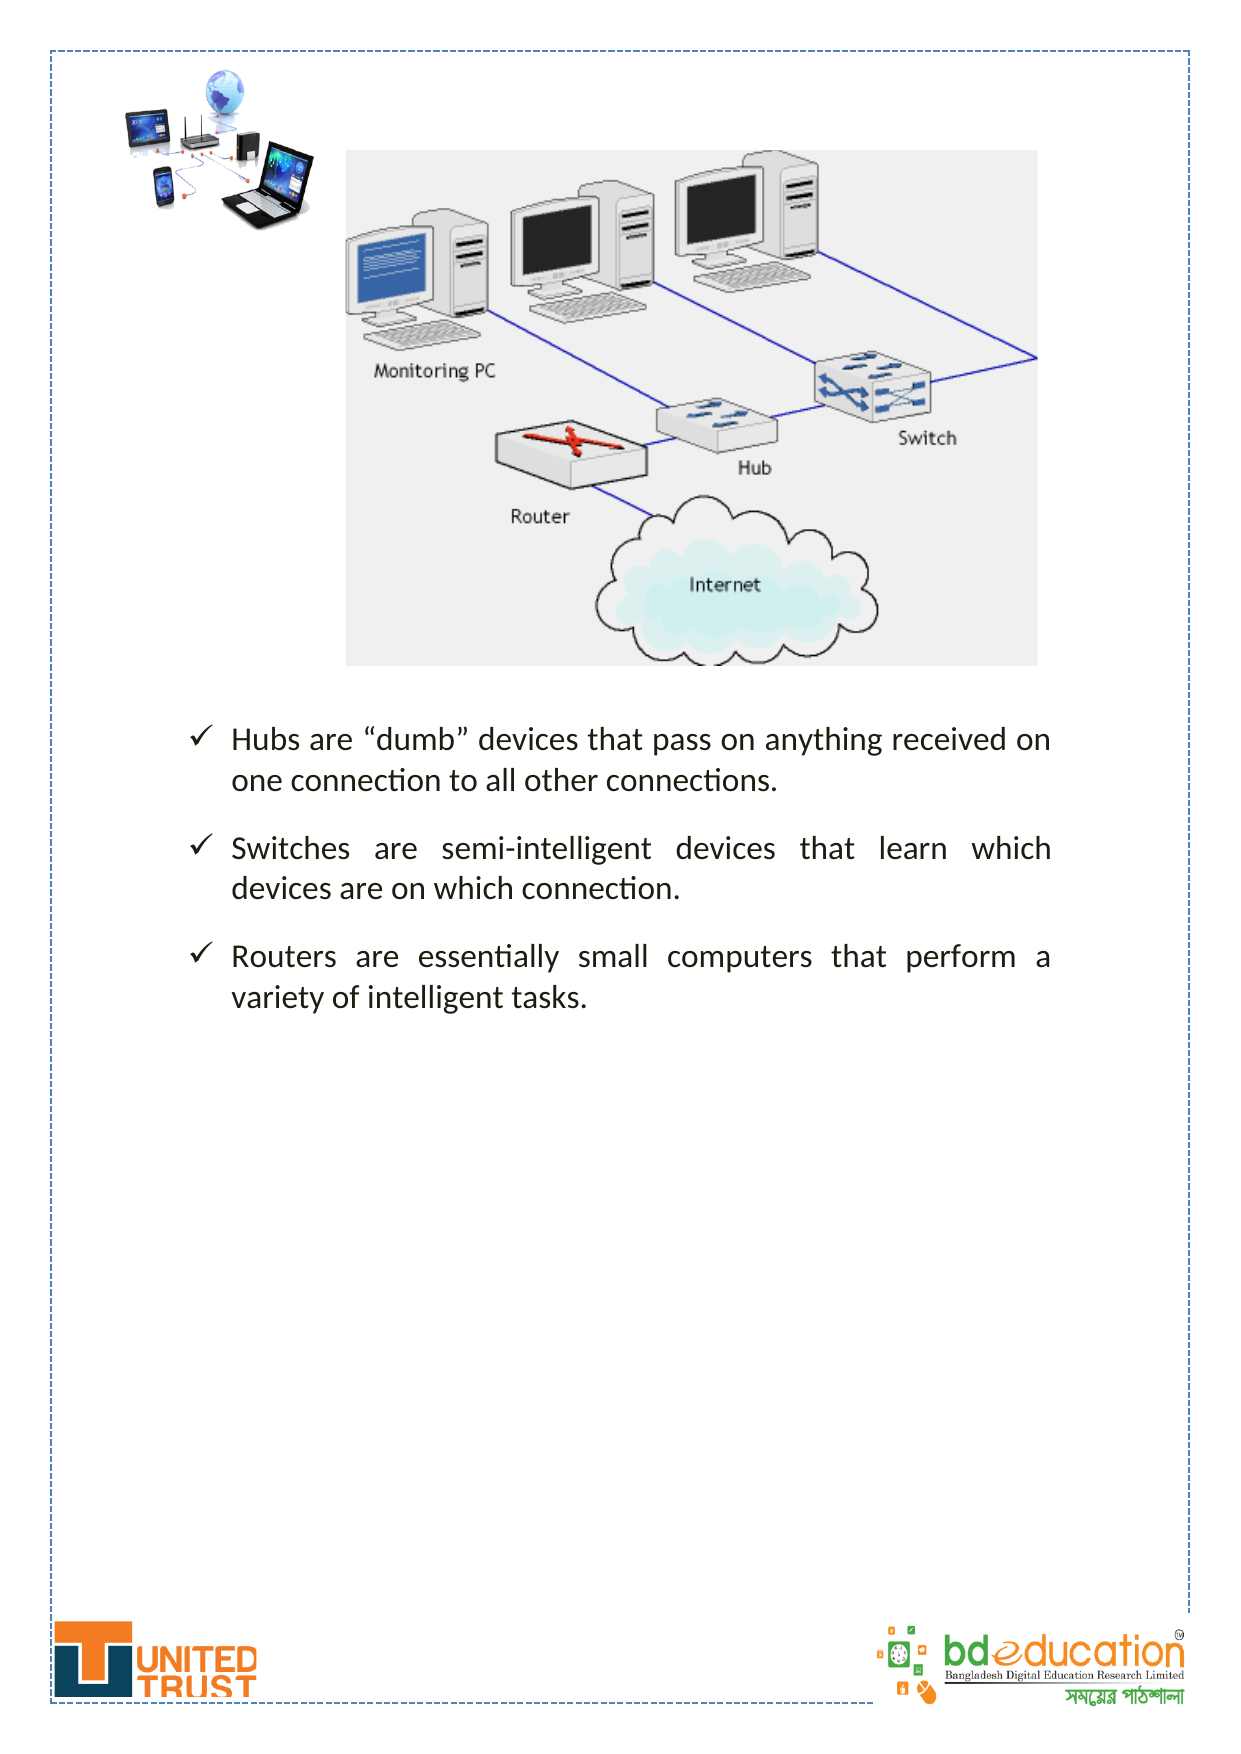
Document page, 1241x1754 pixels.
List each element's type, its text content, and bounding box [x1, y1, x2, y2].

picture [873, 1613, 1193, 1707]
picture [345, 150, 1038, 666]
picture [53, 1621, 256, 1697]
subtitle Routers are essentially small computers that perform a variety of intelligent tasks. [187, 935, 1053, 1017]
subtitle Switches are semi-intelligent devices that learn which devices are on which connection. [187, 827, 1053, 908]
subtitle Hubs are “dumb” devices that pass on anything received on one connection to all other connections. [187, 718, 1053, 799]
picture [116, 67, 327, 230]
